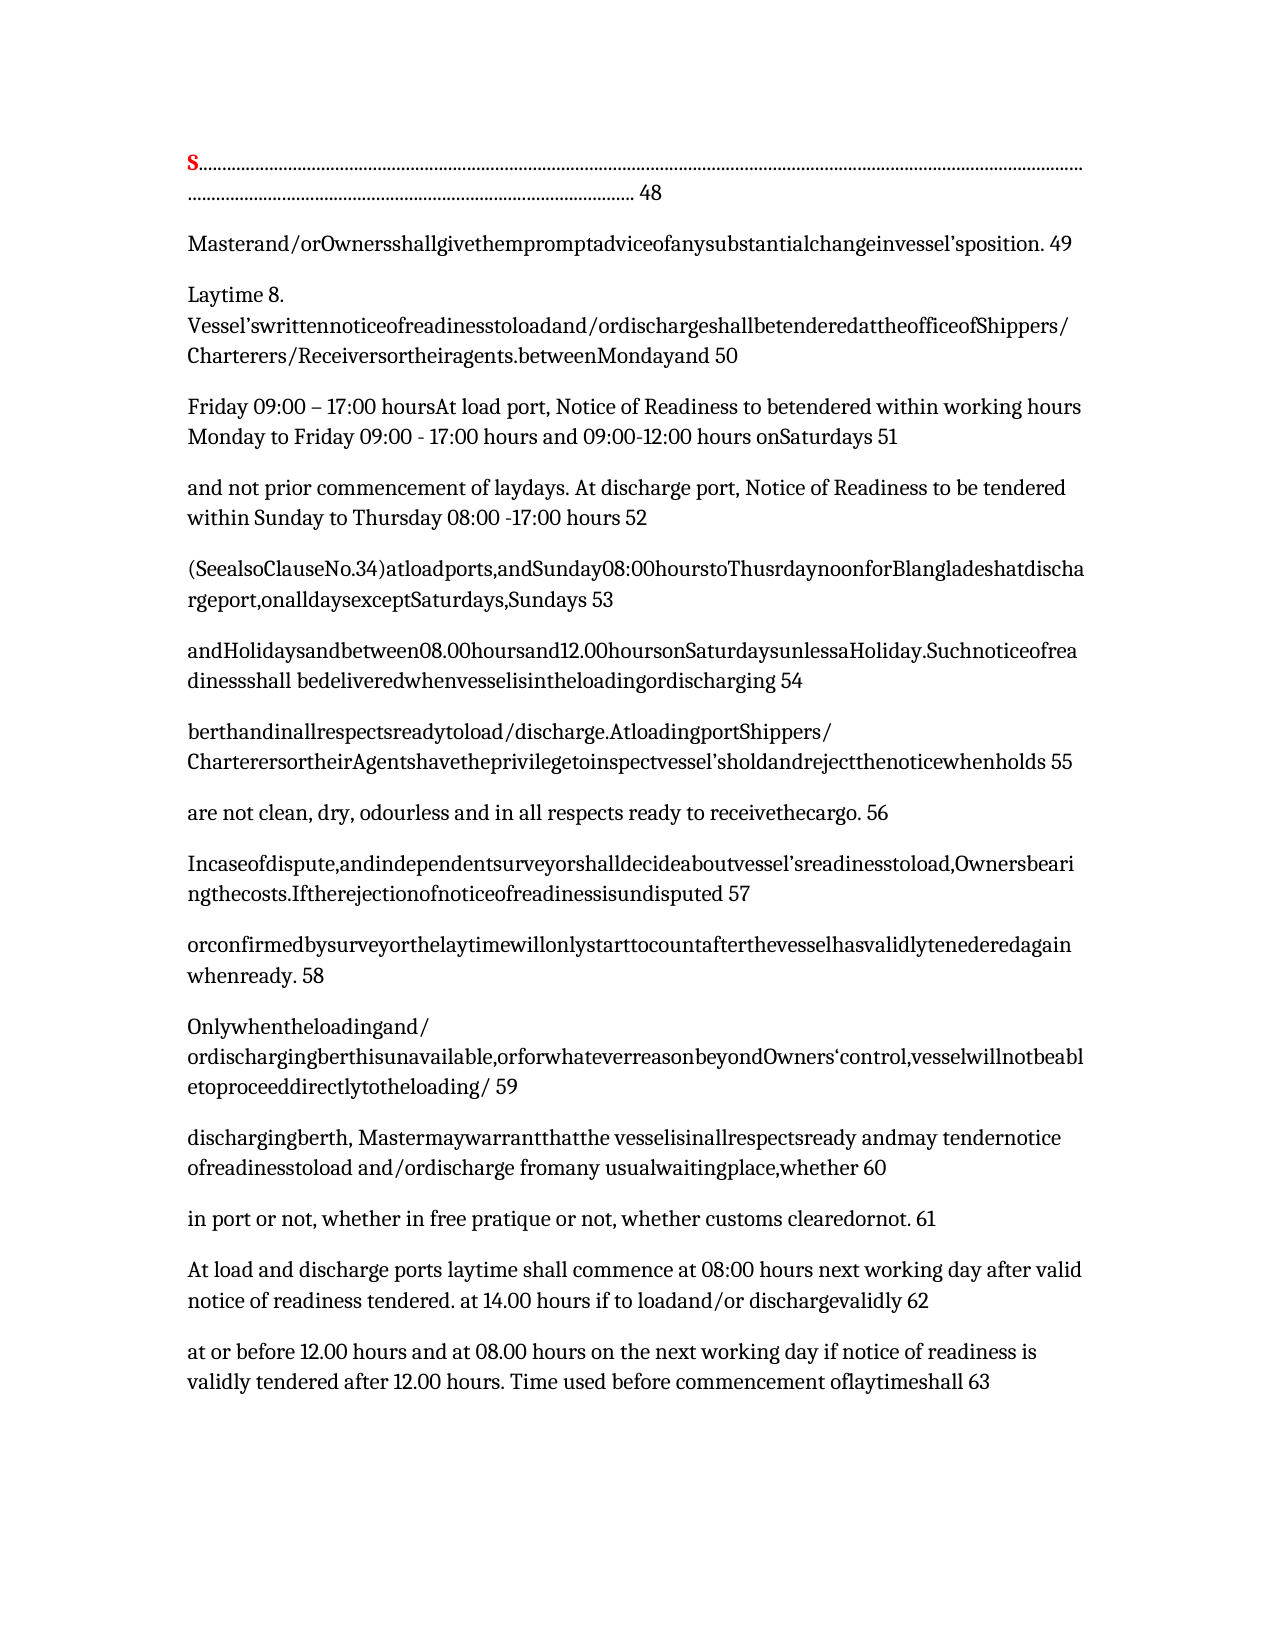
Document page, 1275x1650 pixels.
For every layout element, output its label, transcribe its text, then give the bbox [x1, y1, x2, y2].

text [187, 150, 1087, 207]
text Masterand/orOwnersshallgivethempromptadviceofanysubstantialchangeinvessel’sposition. 49 [187, 231, 1087, 258]
text orconfirmedbysurveyorthelaytimewillonlystarttocountafterthevesselhasvalidlytenederedagainwhenready. 58 [187, 932, 1087, 989]
text Friday 09:00 – 17:00 hoursAt load port, Notice of Readiness to betendered within working hours Monday to Friday 09:00 - 17:00 hours and 09:00-12:00 hours onSaturdays 51 [187, 394, 1087, 450]
text in port or not, whether in free pratique or not, whether customs clearedornot. 61 [187, 1206, 1087, 1233]
text andHolidaysandbetween08.00hoursand12.00hoursonSaturdaysunlessaHoliday.Suchnoticeofreadinessshall bedeliveredwhenvesselisintheloadingordischarging 54 [187, 637, 1087, 694]
text Laytime 8. Vessel’swrittennoticeofreadinesstoloadand/ordischargeshallbetenderedattheofficeofShippers/Charterers/Receiversortheiragents.betweenMondayand 50 [187, 282, 1087, 369]
text and not prior commencement of laydays. At discharge port, Notice of Readiness to be tendered within Sunday to Thursday 08:00 -17:00 hours 52 [187, 475, 1087, 532]
text at or before 12.00 hours and at 08.00 hours on the next working day if notice of readiness is validly tendered after 12.00 hours. Time used before commencement oflaytimeshall 63 [187, 1338, 1087, 1395]
text are not clean, dry, odourless and in all respects ready to receivethecargo. 56 [187, 800, 1087, 826]
text Onlywhentheloadingand/ordischargingberthisunavailable,orforwhateverreasonbeyondOwners‘control,vesselwillnotbeabletoproceeddirectlytotheloading/ 59 [187, 1013, 1087, 1100]
text berthandinallrespectsreadytoload/discharge.AtloadingportShippers/CharterersortheirAgentshavetheprivilegetoinspectvessel’sholdandrejectthenoticewhenholds 55 [187, 719, 1087, 775]
text Incaseofdispute,andindependentsurveyorshalldecideaboutvessel’sreadinesstoload,Ownersbearingthecosts.Iftherejectionofnoticeofreadinessisundisputed 57 [187, 851, 1087, 908]
text (SeealsoClauseNo.34)atloadports,andSunday08:00hourstoThusrdaynoonforBlangladeshatdischargeport,onalldaysexceptSaturdays,Sundays 53 [187, 556, 1087, 613]
text dischargingberth, Mastermaywarrantthatthe vesselisinallrespectsready andmay tendernotice ofreadinesstoload and/ordischarge fromany usualwaitingplace,whether 60 [187, 1125, 1087, 1182]
text At load and discharge ports laytime shall commence at 08:00 hours next working day after valid notice of readiness tendered. at 14.00 hours if to loadand/or dischargevalidly 62 [187, 1257, 1087, 1314]
